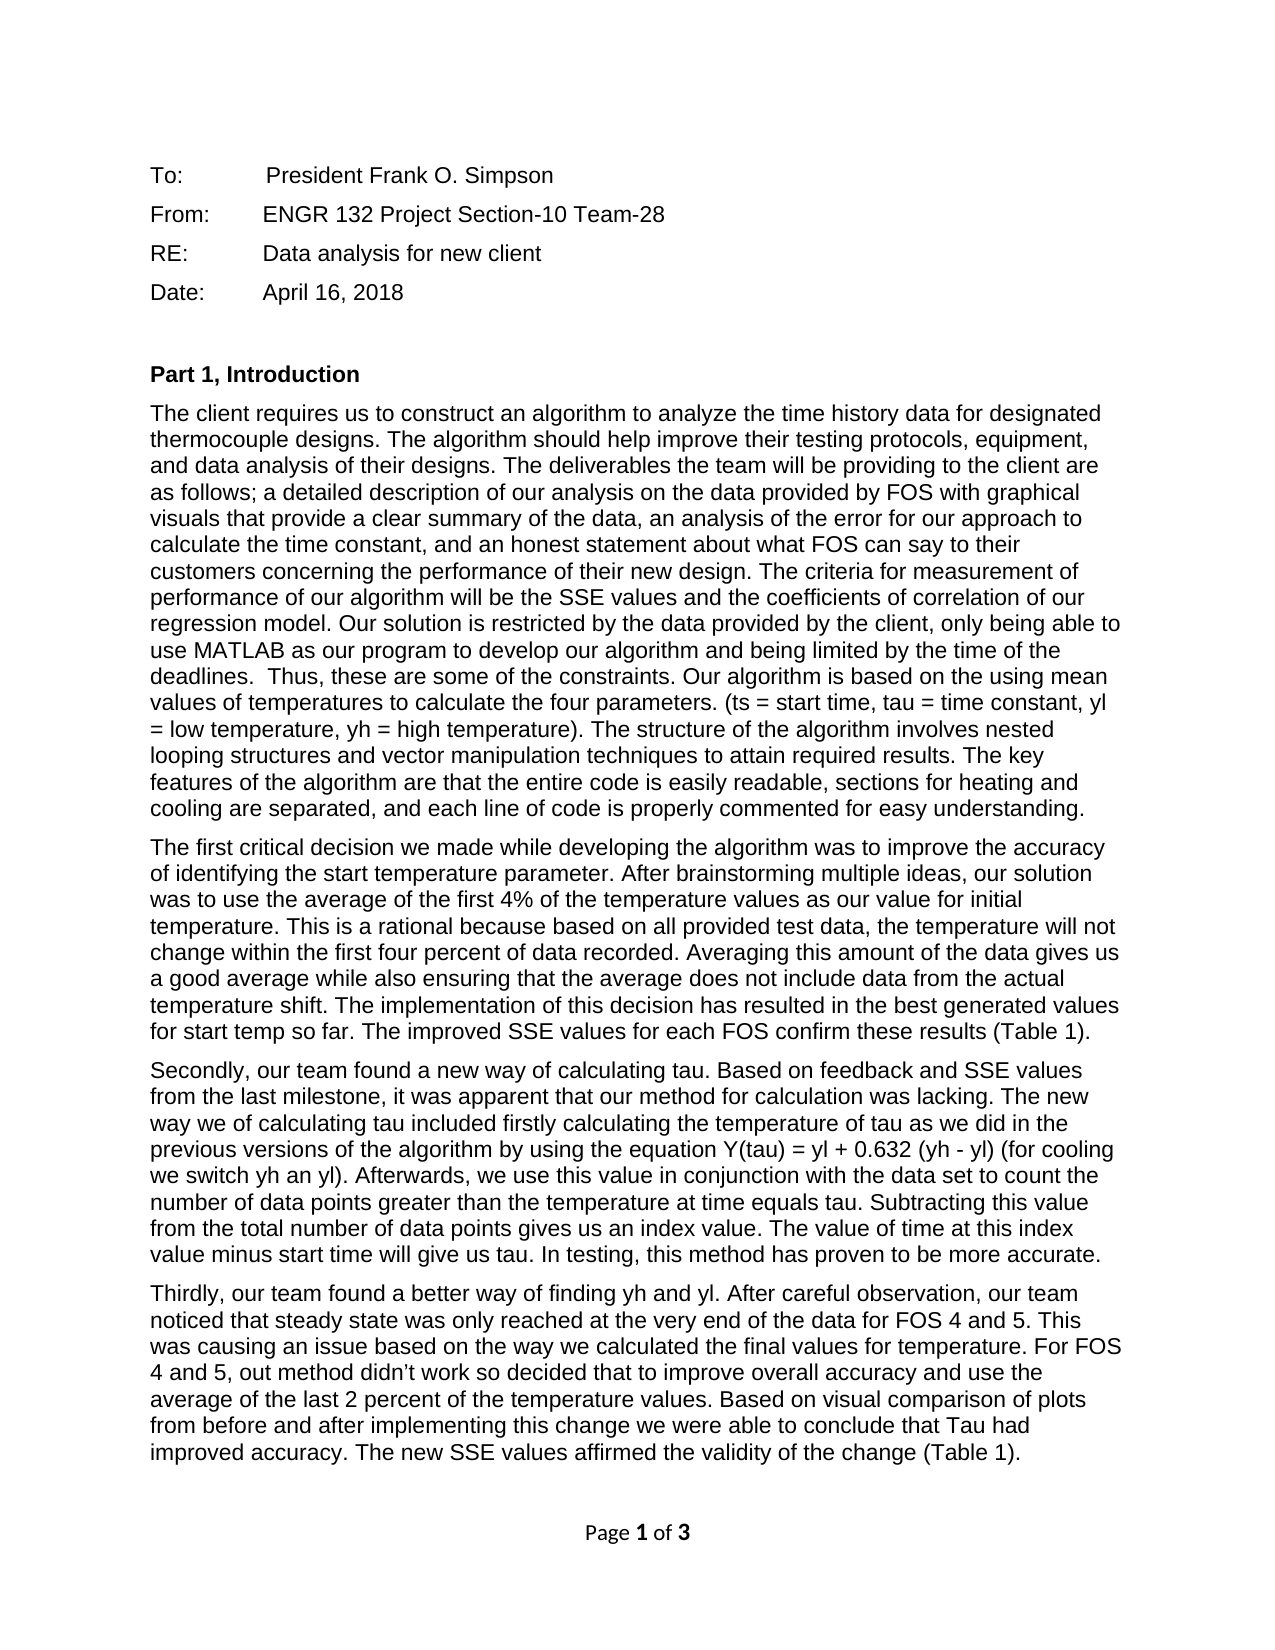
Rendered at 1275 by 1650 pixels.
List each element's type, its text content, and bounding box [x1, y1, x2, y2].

text Thirdly, our team found a better way of finding yh and yl. After careful observation, our team noticed that steady state was only reached at the very end of the data for FOS 4 and 5. This was causing an issue based on the way we calculated the final values for temperature. For FOS 4 and 5, out method didn’t work so decided that to improve overall accuracy and use the average of the last 2 percent of the temperature values. Based on visual comparison of plots from before and after implementing this change we were able to conclude that Tau had improved accuracy. The new SSE values affirmed the validity of the change (Table 1). [150, 1280, 1125, 1465]
text To: President Frank O. Simpson [150, 162, 1125, 189]
text From: ENGR 132 Project Section-10 Team-28 [150, 201, 1125, 228]
text Date: April 16, 2018 [150, 279, 1125, 305]
text RE: Data analysis for new client [150, 240, 1125, 267]
text The client requires us to construct an algorithm to analyze the time history data for designated thermocouple designs. The algorithm should help improve their testing protocols, equipment, and data analysis of their designs. The deliverables the team will be providing to the client are as follows; a detailed description of our analysis on the data provided by FOS with graphical visuals that provide a clear summary of the data, an analysis of the error for our approach to calculate the time constant, and an honest statement about what FOS can say to their customers concerning the performance of their new design. The criteria for measurement of performance of our algorithm will be the SSE values and the coefficients of correlation of our regression model. Our solution is restricted by the data provided by the client, only being able to use MATLAB as our program to develop our algorithm and being limited by the time of the deadlines. Thus, these are some of the constraints. Our algorithm is based on the using mean values of temperatures to calculate the four parameters. (ts = start time, tau = time constant, yl = low temperature, yh = high temperature). The structure of the algorithm involves nested looping structures and vector manipulation techniques to attain required results. The key features of the algorithm are that the entire code is easily readable, sections for heating and cooling are separated, and each line of code is properly commented for easy understanding. [150, 399, 1125, 821]
text Secondly, our team found a new way of calculating tau. Based on feedback and SSE values from the last milestone, it was apparent that our method for calculation was lacking. The new way we of calculating tau included firstly calculating the temperature of tau as we did in the previous versions of the algorithm by using the equation Y(tau) = yl + 0.632 (yh - yl) (for cooling we switch yh an yl). Afterwards, we use this value in conjunction with the data set to count the number of data points greater than the temperature at time equals tau. Subtracting this value from the total number of data points gives us an index value. The value of time at this index value minus start time will give us tau. In testing, this method has proven to be more accurate. [150, 1057, 1125, 1268]
text Part 1, Introduction [150, 361, 1125, 387]
text The first critical decision we made while developing the algorithm was to improve the accuracy of identifying the start temperature parameter. After brainstorming multiple ideas, our solution was to use the average of the first 4% of the temperature values as our value for initial temperature. This is a rational because based on all provided test data, the temperature will not change within the first four percent of data recorded. Averaging this amount of the data gives us a good average while also ensuring that the average does not include data from the actual temperature shift. The implementation of this decision has resulted in the best generated values for start temp so far. The improved SSE values for each FOS confirm these results (Table 1). [150, 834, 1125, 1044]
